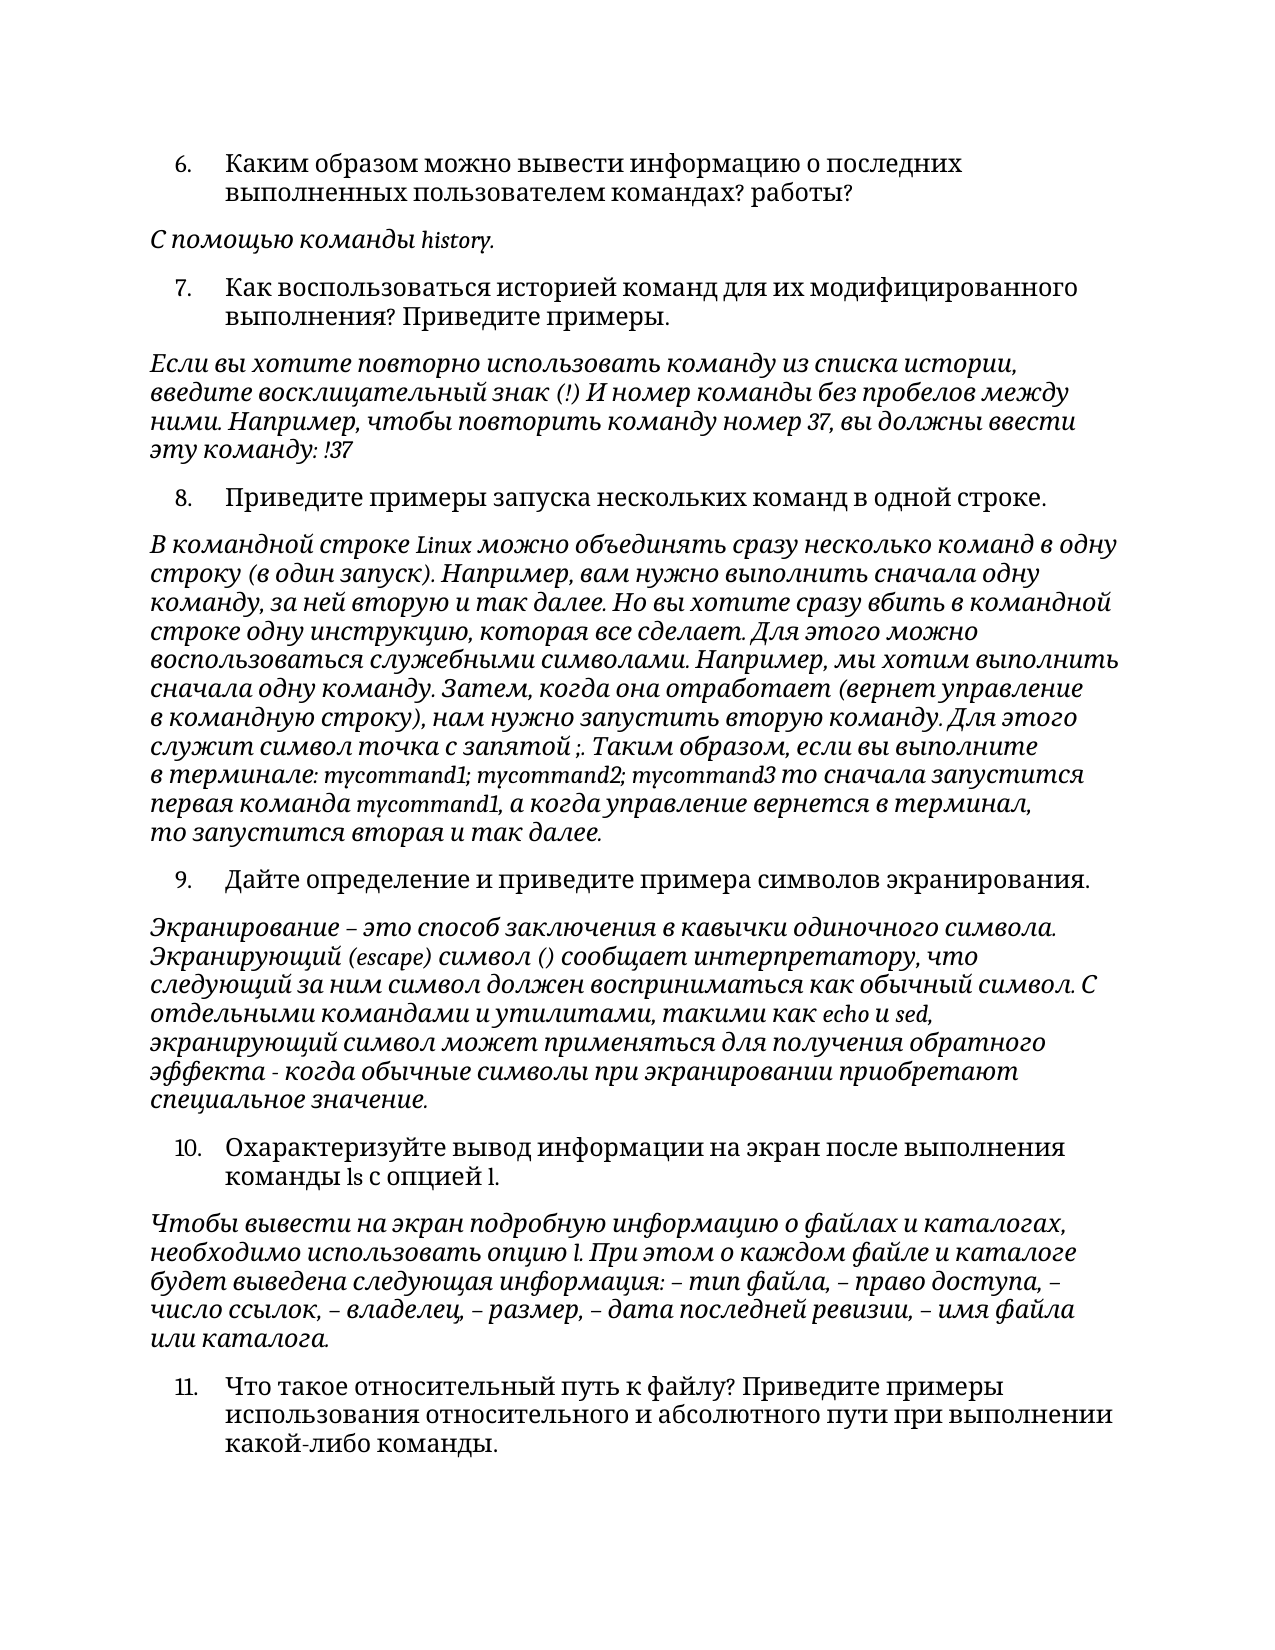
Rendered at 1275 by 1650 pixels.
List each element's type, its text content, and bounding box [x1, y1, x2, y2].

list Каким образом можно вывести информацию о последних выполненных пользователем командах? работы? [175, 150, 1125, 207]
list Дайте определение и приведите примера символов экранирования. [175, 866, 1125, 895]
text Экранирование – это способ заключения в кавычки одиночного символа. Экранирующий (escape) символ () сообщает интерпретатору, что следующий за ним символ должен восприниматься как обычный символ. С отдельными командами и утилитами, такими как echo и sed, экранирующий символ может применяться для получения обратного эффекта - когда обычные символы при экранировании приобретают специальное значение. [150, 914, 1125, 1115]
list Как воспользоваться историей команд для их модифицированного выполнения? Приведите примеры. [175, 274, 1125, 331]
text В командной строке Linux можно объединять сразу несколько команд в одну строку (в один запуск). Например, вам нужно выполнить сначала одну команду, за ней вторую и так далее. Но вы хотите сразу вбить в командной строке одну инструкцию, которая все сделает. Для этого можно воспользоваться служебными символами. Например, мы хотим выполнить сначала одну команду. Затем, когда она отработает (вернет управление в командную строку), нам нужно запустить вторую команду. Для этого служит символ точка с запятой ;. Таким образом, если вы выполните в терминале: mycommand1; mycommand2; mycommand3 то сначала запустится первая команда mycommand1, а когда управление вернется в терминал, то запустится вторая и так далее. [150, 531, 1125, 847]
list Что такое относительный путь к файлу? Приведите примеры использования относительного и абсолютного пути при выполнении какой-либо команды. [175, 1372, 1125, 1459]
text Чтобы вывести на экран подробную информацию о файлах и каталогах, необходимо использовать опцию l. При этом о каждом файле и каталоге будет выведена следующая информация: – тип файла, – право доступа, – число ссылок, – владелец, – размер, – дата последней ревизии, – имя файла или каталога. [150, 1210, 1125, 1354]
list Охарактеризуйте вывод информации на экран после выполнения команды ls с опцией l. [175, 1134, 1125, 1191]
list Приведите примеры запуска нескольких команд в одной строке. [175, 484, 1125, 512]
text Если вы хотите повторно использовать команду из списка истории, введите восклицательный знак (!) И номер команды без пробелов между ними. Например, чтобы повторить команду номер 37, вы должны ввести эту команду: !37 [150, 350, 1125, 465]
text С помощью команды history. [150, 226, 1125, 255]
